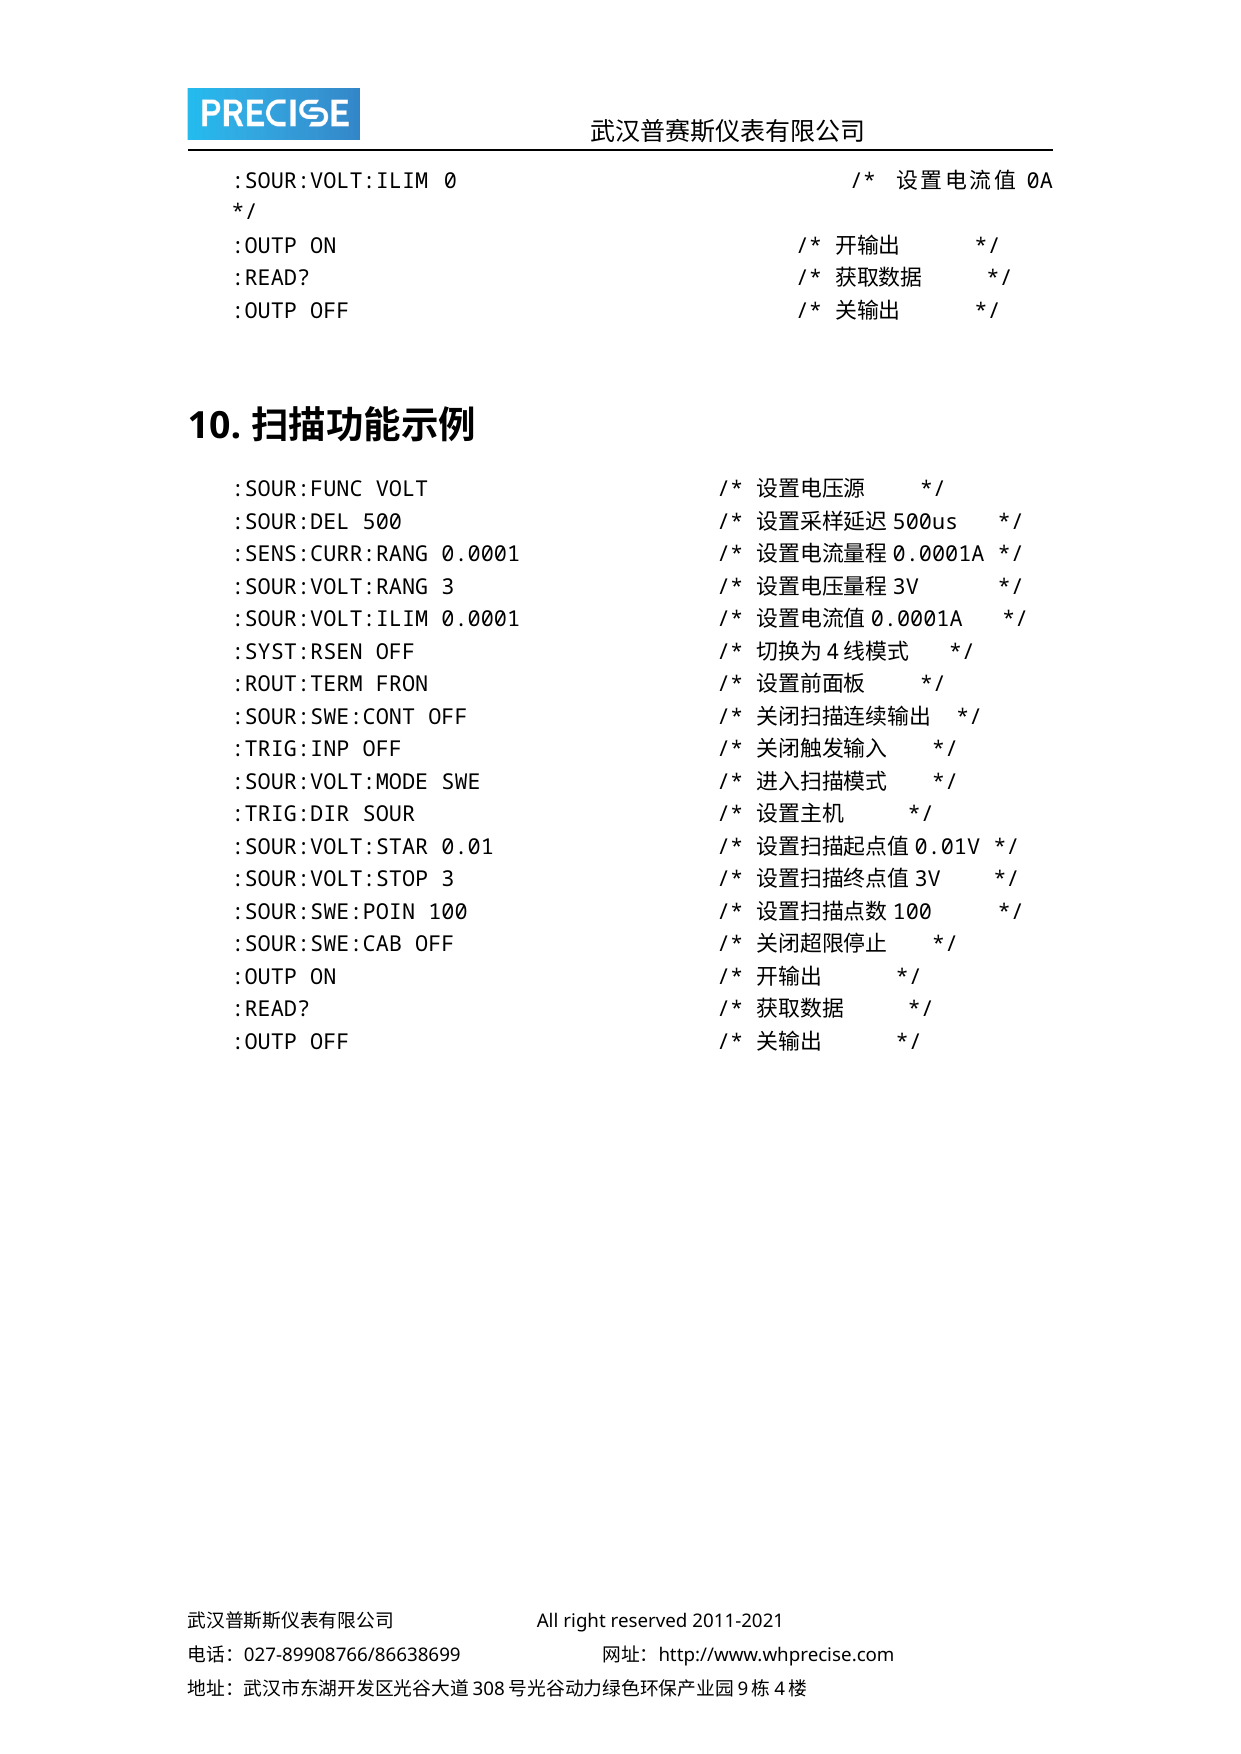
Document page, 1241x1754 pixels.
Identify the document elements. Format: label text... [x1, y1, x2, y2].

text :OUTP OFF /* 关输出 */ [231, 292, 1053, 325]
text :SOUR:DEL 500 /* 设置采样延迟 500us */ [231, 504, 1053, 536]
text :SOUR:VOLT:MODE SWE /* 进入扫描模式 */ [231, 764, 1053, 796]
text :OUTP ON /* 开输出 */ [231, 959, 1053, 991]
text :SYST:RSEN OFF /* 切换为4线模式 */ [231, 634, 1053, 666]
text :SENS:CURR:RANG 0.0001 /* 设置电流量程 0.0001A */ [231, 536, 1053, 569]
text :SOUR:VOLT:STAR 0.01 /* 设置扫描起点值 0.01V */ [231, 829, 1053, 861]
text :SOUR:VOLT:STOP 3 /* 设置扫描终点值 3V */ [231, 861, 1053, 894]
text :SOUR:SWE:CAB OFF /* 关闭超限停止 */ [231, 926, 1053, 959]
text :ROUT:TERM FRON /* 设置前面板 */ [231, 666, 1053, 699]
text :SOUR:VOLT:RANG 3 /* 设置电压量程 3V */ [231, 569, 1053, 601]
text :READ? /* 获取数据 */ [231, 991, 1053, 1024]
picture [187, 88, 360, 140]
text :OUTP ON /* 开输出 */ [231, 227, 1053, 260]
text :SOUR:SWE:POIN 100 /* 设置扫描点数 100 */ [231, 894, 1053, 926]
text :SOUR:SWE:CONT OFF /* 关闭扫描连续输出 */ [231, 699, 1053, 731]
text :SOUR:FUNC VOLT /* 设置电压源 */ [231, 471, 1053, 504]
text :READ? /* 获取数据 */ [231, 260, 1053, 292]
text :TRIG:DIR SOUR /* 设置主机 */ [231, 796, 1053, 829]
text :SOUR:VOLT:ILIM 0.0001 /* 设置电流值 0.0001A */ [231, 601, 1053, 634]
text :TRIG:INP OFF /* 关闭触发输入 */ [231, 731, 1053, 764]
text :OUTP OFF /* 关输出 */ [231, 1024, 1053, 1056]
text 10. 扫描功能示例 [187, 390, 1053, 455]
text :SOUR:VOLT:ILIM 0 /* 设置电流值 0A */ [231, 162, 1053, 227]
